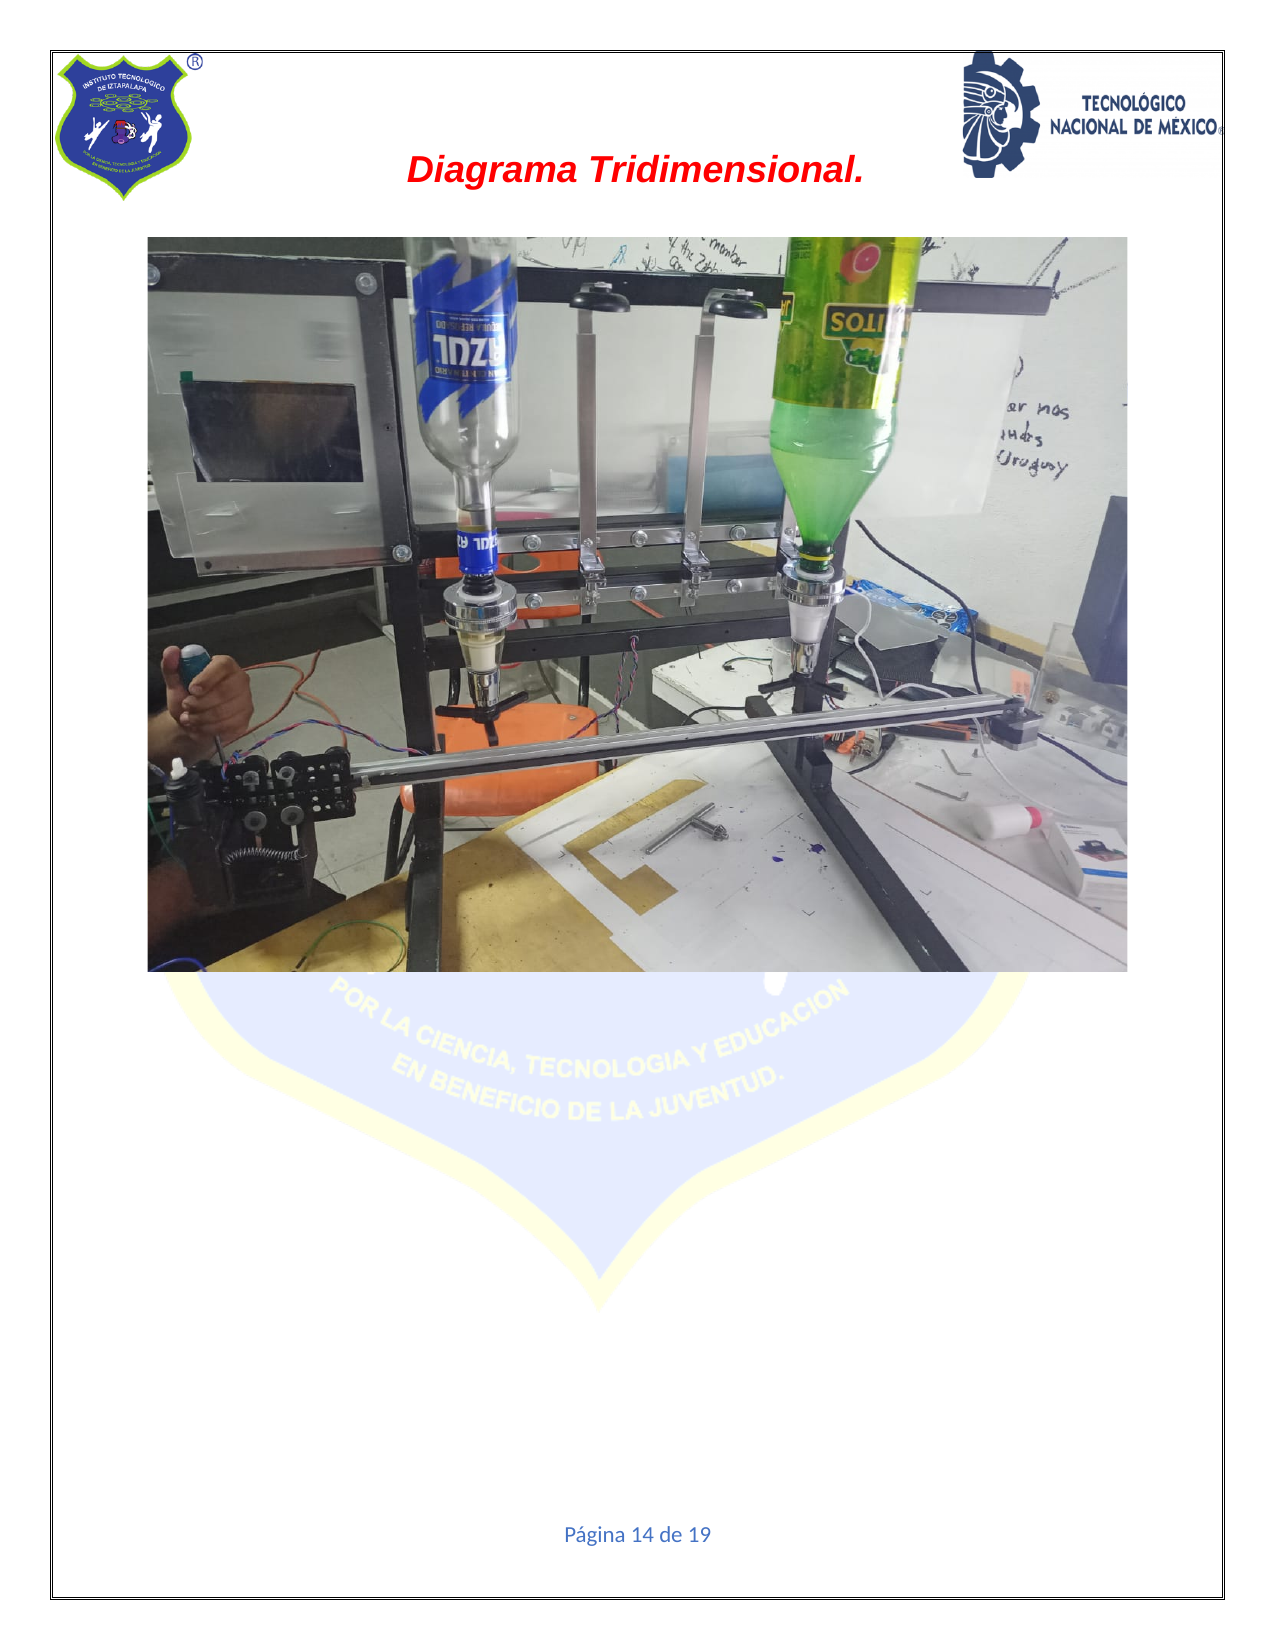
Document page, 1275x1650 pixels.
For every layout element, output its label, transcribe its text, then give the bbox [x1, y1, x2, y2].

picture [55, 53, 203, 201]
picture [962, 53, 1222, 178]
picture [962, 51, 1224, 178]
picture [147, 237, 1128, 972]
text Diagrama Tridimensional. [148, 148, 1127, 191]
